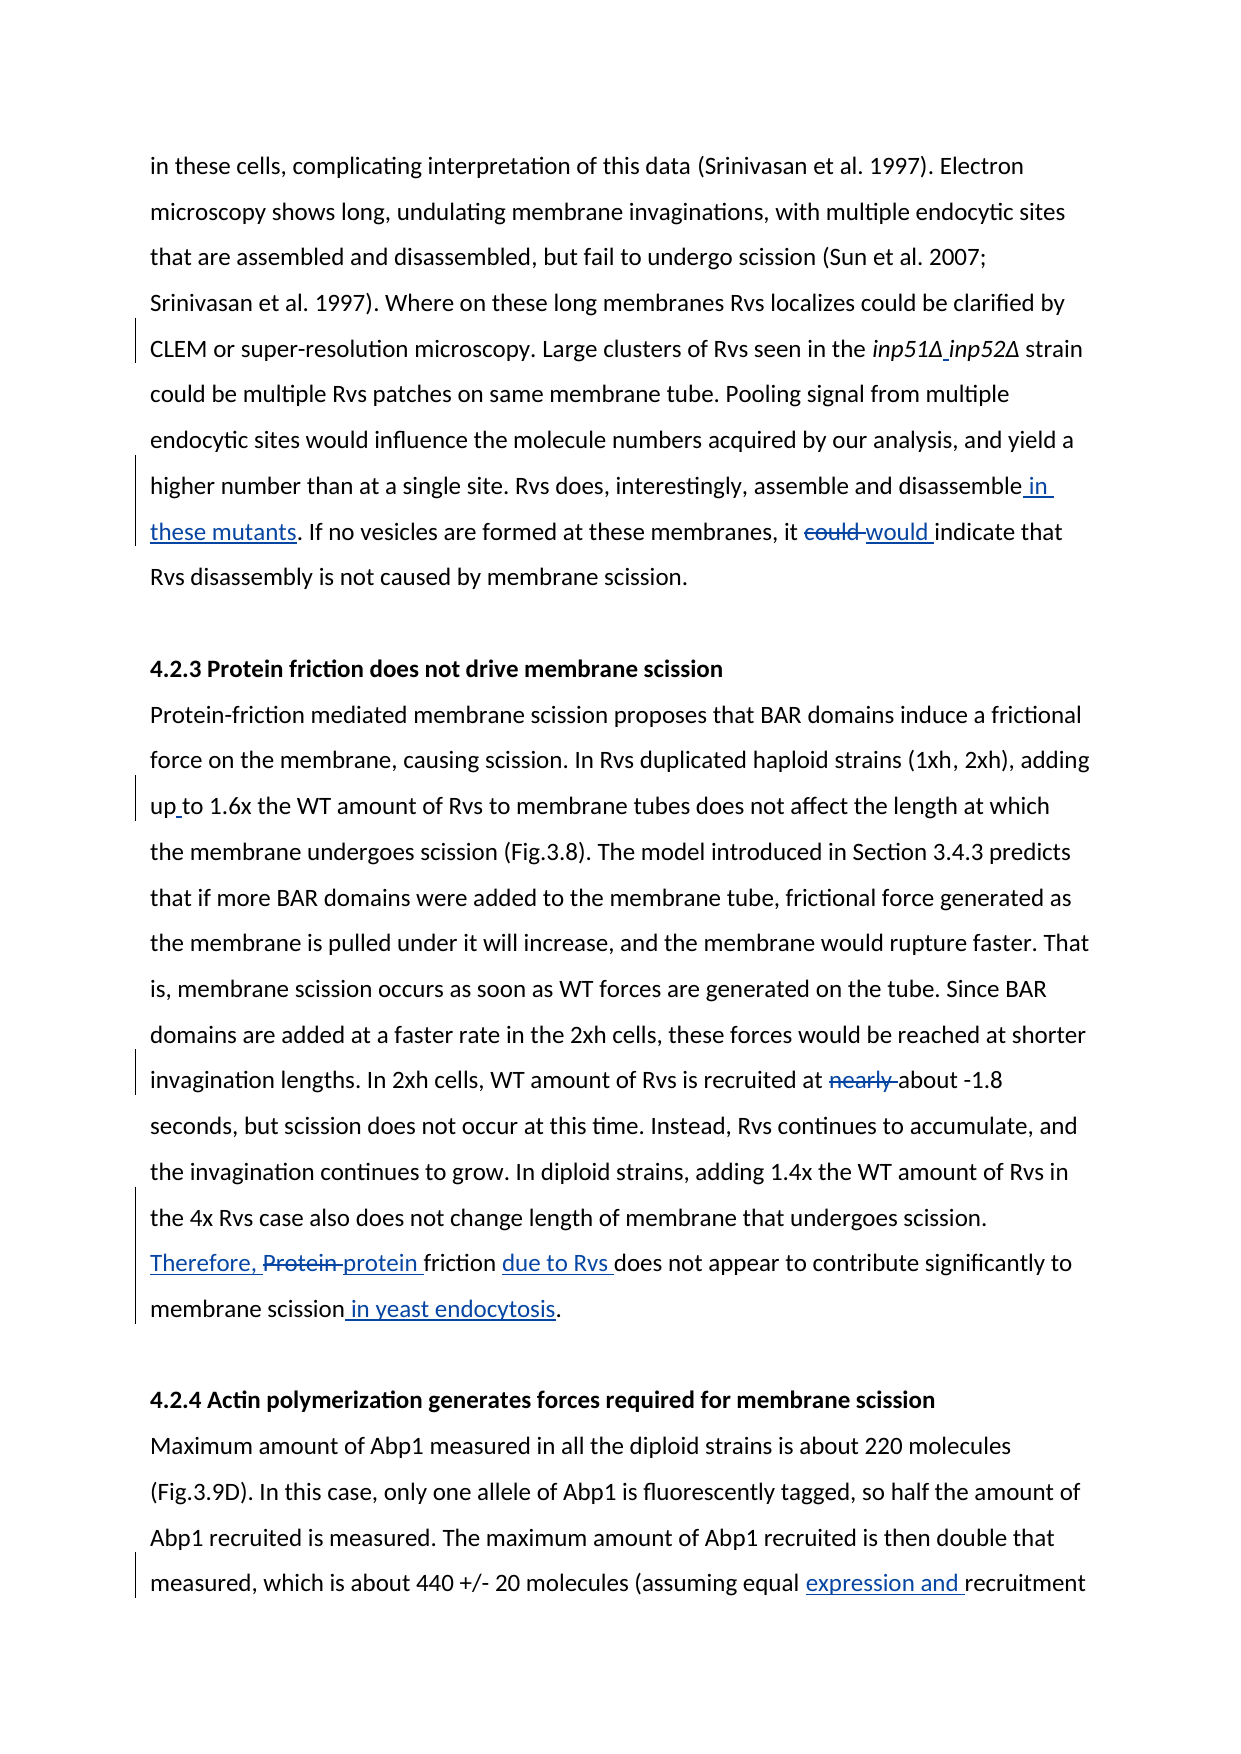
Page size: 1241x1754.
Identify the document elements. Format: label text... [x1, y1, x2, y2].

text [150, 1430, 1090, 1598]
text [150, 150, 1090, 592]
text 4.2.3 Protein friction does not drive membrane scission [150, 653, 1090, 683]
text Protein-friction mediated membrane scission proposes that BAR domains induce a frictional force on the membrane, causing scission. In Rvs duplicated haploid strains (1xh, 2xh), adding upto 1.6x the WT amount of Rvs to membrane tubes does not affect the length at which the membrane undergoes scission (Fig.3.8). The model introduced in Section 3.4.3 predicts that if more BAR domains were added to the membrane tube, frictional force generated as the membrane is pulled under it will increase, and the membrane would rupture faster. That is, membrane scission occurs as soon as WT forces are generated on the tube. Since BAR domains are added at a faster rate in the 2xh cells, these forces would be reached at shorter invagination lengths. In 2xh cells, WT amount of Rvs is recruited at about -1.8 seconds, but scission does not occur at this time. Instead, Rvs continues to accumulate, and the invagination continues to grow. In diploid strains, adding 1.4x the WT amount of Rvs in the 4x Rvs case also does not change length of membrane that undergoes scission. friction does not appear to contribute significantly to membrane scission. [150, 699, 1090, 1324]
text 4.2.4 Actin polymerization generates forces required for membrane scission [150, 1385, 1090, 1415]
